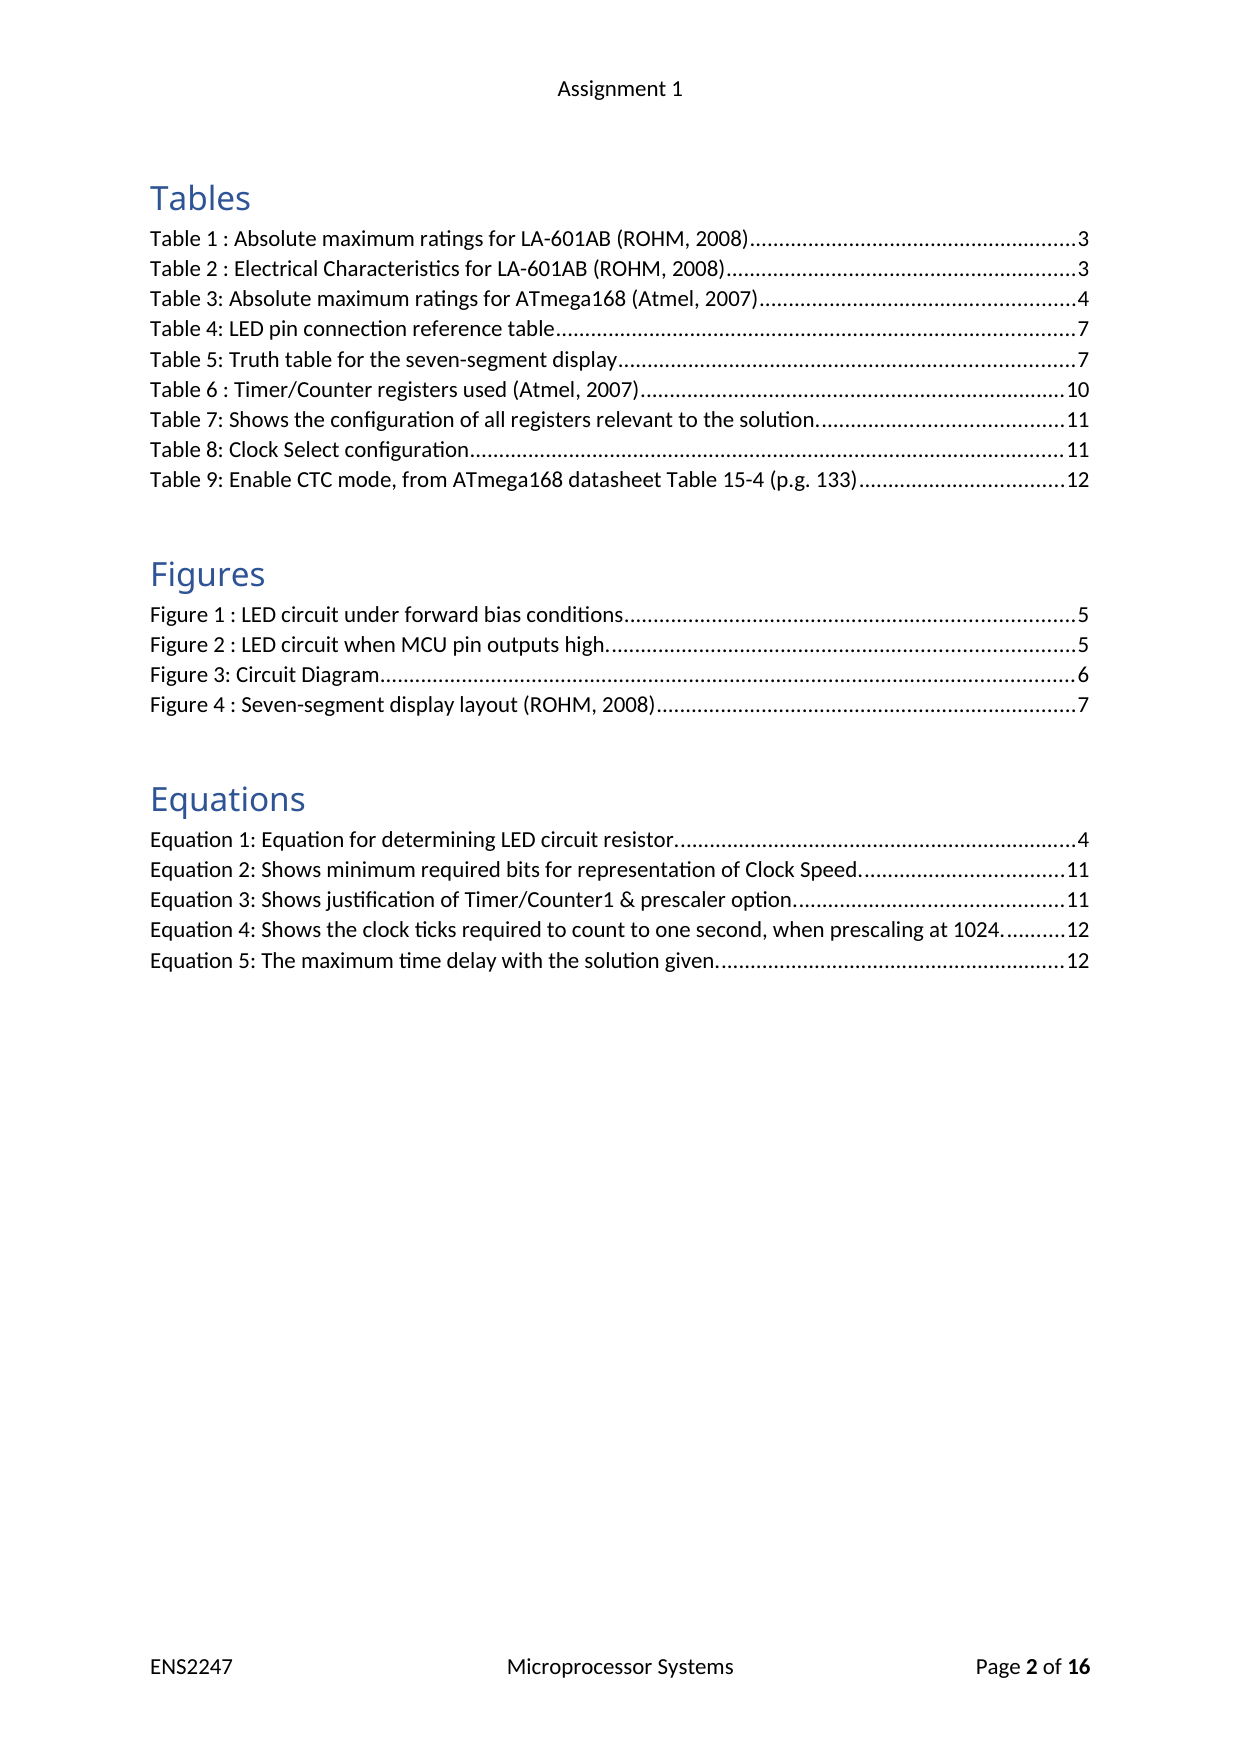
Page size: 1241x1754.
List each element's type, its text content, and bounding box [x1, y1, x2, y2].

text Equation 4: Shows the clock ticks required to count to one second, when prescaling at 1024. 12 [150, 916, 1090, 944]
text Equation 5: The maximum time delay with the solution given. 12 [150, 946, 1090, 974]
text Figure 1 : LED circuit under forward bias conditions 5 [150, 600, 1090, 628]
text Figure 2 : LED circuit when MCU pin outputs high. 5 [150, 630, 1090, 658]
text Table 9: Enable CTC mode, from ATmega168 datasheet Table 15-4 (p.g. 133) 12 [150, 466, 1090, 494]
subtitle Tables [150, 175, 1090, 220]
subtitle Figures [150, 551, 1090, 596]
text Table 5: Truth table for the seven-segment display 7 [150, 345, 1090, 373]
text Equation 1: Equation for determining LED circuit resistor. 4 [150, 825, 1090, 853]
text Table 6 : Timer/Counter registers used (Atmel, 2007) 10 [150, 375, 1090, 403]
text Figure 3: Circuit Diagram 6 [150, 660, 1090, 688]
text Table 3: Absolute maximum ratings for ATmega168 (Atmel, 2007) 4 [150, 284, 1090, 312]
text Table 7: Shows the configuration of all registers relevant to the solution. 11 [150, 405, 1090, 433]
text Equation 2: Shows minimum required bits for representation of Clock Speed. 11 [150, 855, 1090, 883]
text Table 8: Clock Select configuration 11 [150, 435, 1090, 463]
text Figure 4 : Seven-segment display layout (ROHM, 2008) 7 [150, 691, 1090, 719]
subtitle Equations [150, 776, 1090, 821]
text Table 4: LED pin connection reference table 7 [150, 314, 1090, 343]
text Table 1 : Absolute maximum ratings for LA-601AB (ROHM, 2008) 3 [150, 224, 1090, 252]
text Equation 3: Shows justification of Timer/Counter1 & prescaler option. 11 [150, 885, 1090, 913]
text Table 2 : Electrical Characteristics for LA-601AB (ROHM, 2008) 3 [150, 254, 1090, 282]
